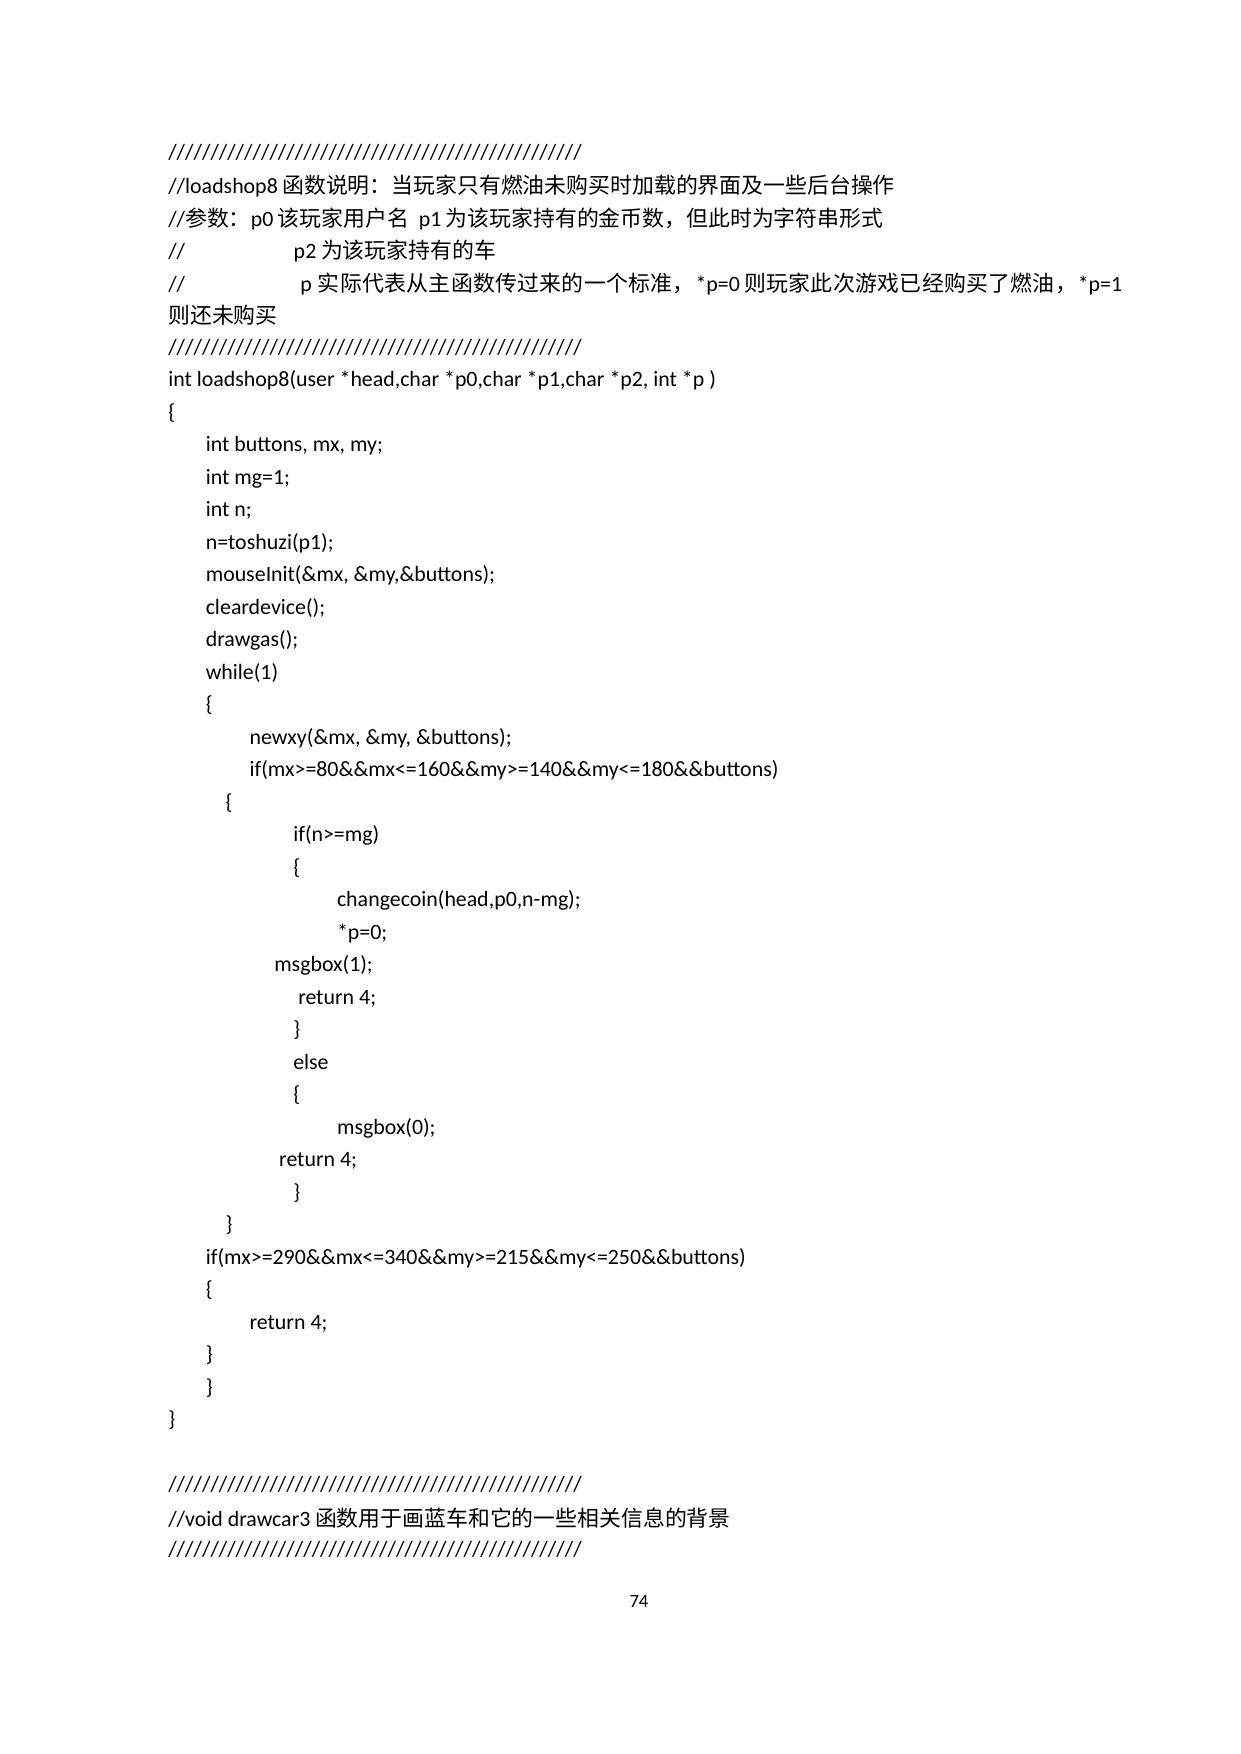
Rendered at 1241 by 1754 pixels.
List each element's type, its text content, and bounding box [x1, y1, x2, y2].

list //void drawcar3函数用于画蓝车和它的一些相关信息的背景 [168, 1500, 1122, 1533]
list return 4; [168, 1143, 1122, 1175]
list int buttons, mx, my; [168, 428, 1122, 460]
list msgbox(0); [168, 1110, 1122, 1143]
list return 4; [168, 980, 1122, 1013]
list int mg=1; [168, 460, 1122, 493]
list } [168, 1403, 1122, 1435]
list mouseInit(&mx, &my,&buttons); [168, 558, 1122, 590]
list { [168, 395, 1122, 428]
list } [168, 1338, 1122, 1370]
list changecoin(head,p0,n-mg); [168, 883, 1122, 915]
list } [168, 1370, 1122, 1403]
list ///////////////////////////////////////////////// [168, 1533, 1122, 1565]
list if(n>=mg) [168, 818, 1122, 850]
list n=toshuzi(p1); [168, 525, 1122, 558]
list } [168, 1013, 1122, 1045]
list return 4; [168, 1305, 1122, 1338]
list if(mx>=80&&mx<=160&&my>=140&&my<=180&&buttons) [168, 753, 1122, 785]
list while(1) [168, 655, 1122, 688]
list msgbox(1); [168, 948, 1122, 980]
list cleardevice(); [168, 590, 1122, 623]
list } [168, 1208, 1122, 1240]
list { [168, 1078, 1122, 1110]
list drawgas(); [168, 623, 1122, 655]
list *p=0; [168, 915, 1122, 948]
list { [168, 850, 1122, 883]
list // p2为该玩家持有的车 [168, 233, 1122, 265]
list } [168, 1175, 1122, 1208]
list if(mx>=290&&mx<=340&&my>=215&&my<=250&&buttons) [168, 1240, 1122, 1273]
list int n; [168, 493, 1122, 525]
list ///////////////////////////////////////////////// [168, 135, 1122, 168]
list { [168, 785, 1122, 818]
list // p实际代表从主函数传过来的一个标准，*p=0则玩家此次游戏已经购买了燃油，*p=1则还未购买 [168, 265, 1122, 330]
list { [168, 1273, 1122, 1305]
list { [168, 688, 1122, 720]
list newxy(&mx, &my, &buttons); [168, 720, 1122, 753]
list ///////////////////////////////////////////////// [168, 330, 1122, 363]
list //参数：p0该玩家用户名 p1为该玩家持有的金币数，但此时为字符串形式 [168, 200, 1122, 233]
list int loadshop8(user *head,char *p0,char *p1,char *p2, int *p ) [168, 363, 1122, 395]
list else [168, 1045, 1122, 1078]
list //loadshop8函数说明：当玩家只有燃油未购买时加载的界面及一些后台操作 [168, 168, 1122, 200]
list ///////////////////////////////////////////////// [168, 1468, 1122, 1500]
